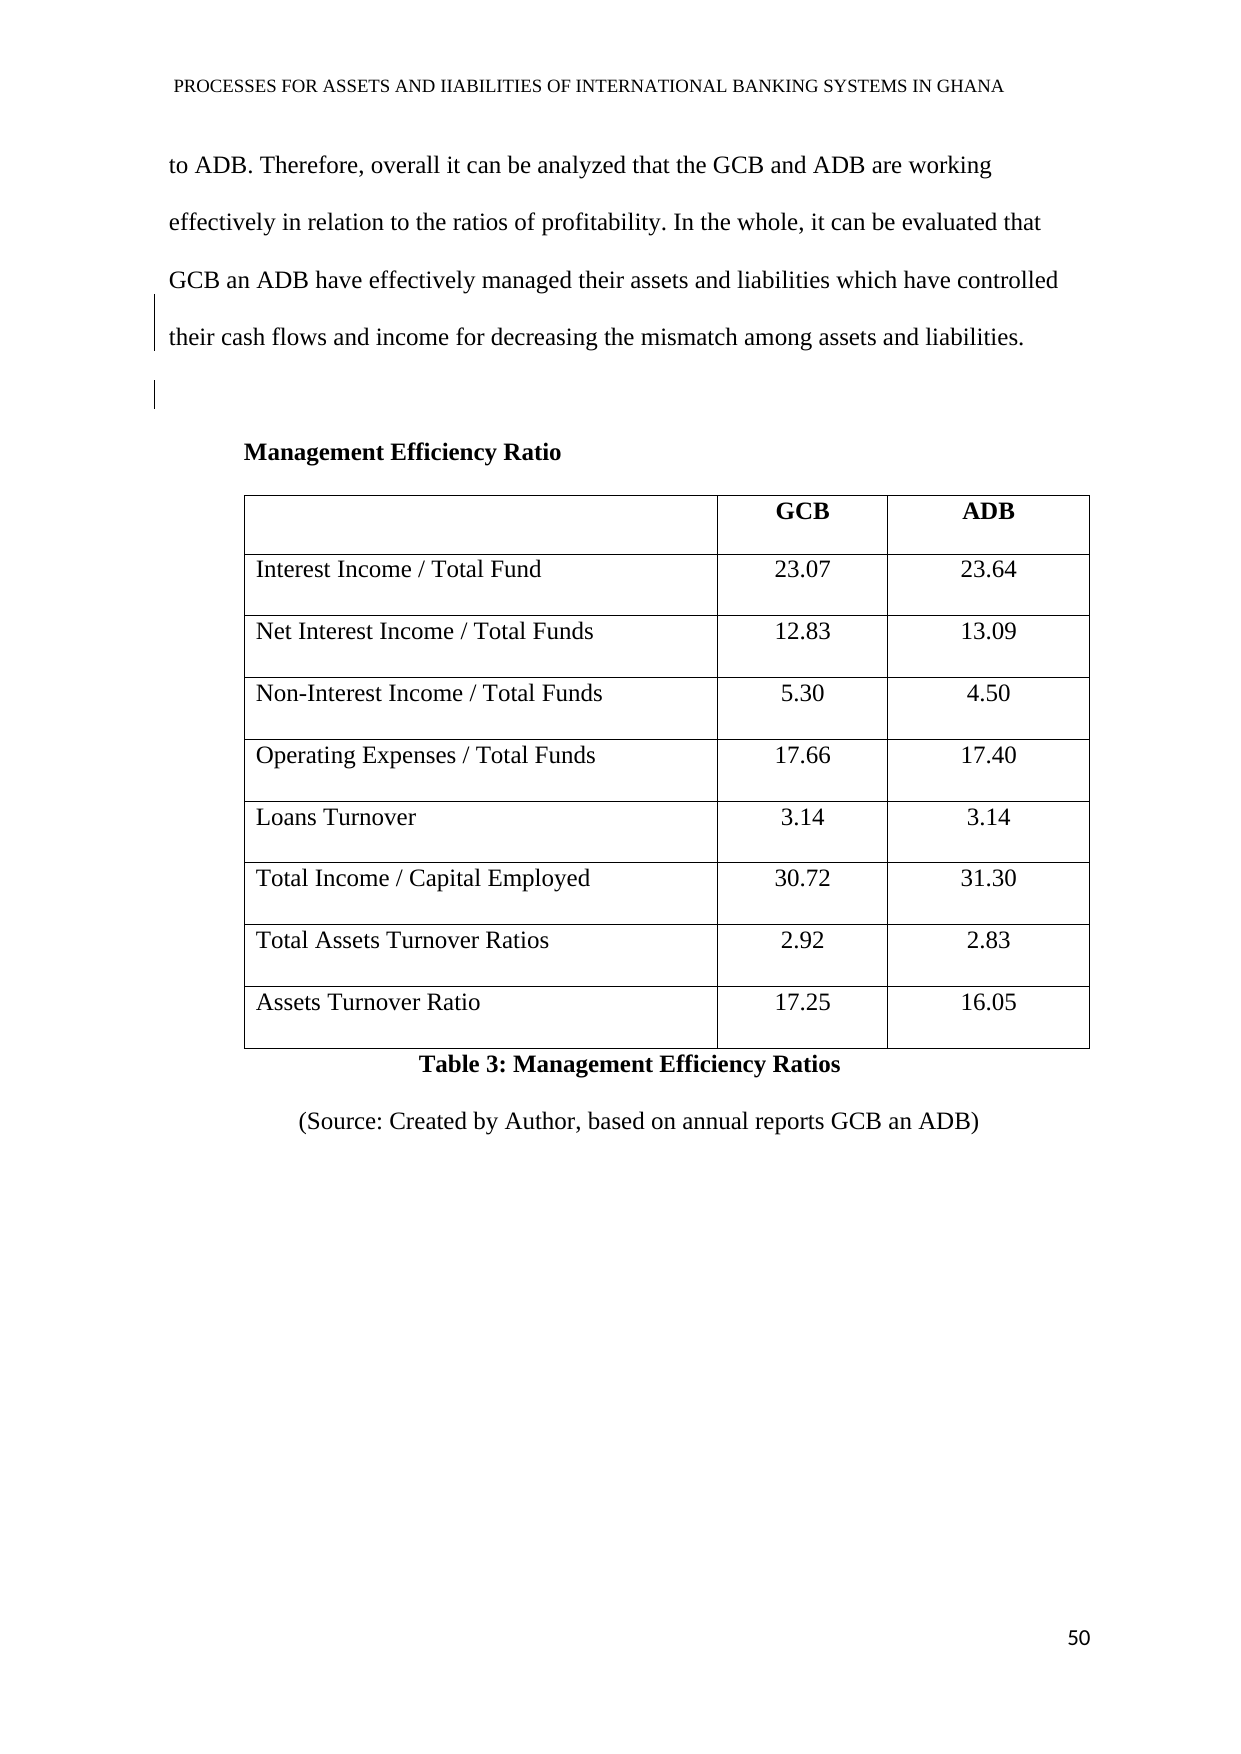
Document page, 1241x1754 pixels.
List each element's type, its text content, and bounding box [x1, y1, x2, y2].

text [169, 150, 1090, 351]
table_cell 12.83 [718, 616, 887, 677]
table_header ADB [888, 496, 1089, 553]
table_cell Net Interest Income / Total Funds [245, 616, 717, 677]
table_cell 30.72 [718, 863, 887, 924]
table_cell 23.64 [888, 555, 1089, 615]
table_cell Interest Income / Total Fund [245, 555, 717, 615]
table_cell 31.30 [888, 863, 1089, 924]
text (Source: Created by Author, based on annual reports GCB an ADB) [169, 1106, 1090, 1135]
text Table 3: Management Efficiency Ratios [169, 1049, 1090, 1077]
table_cell 3.14 [718, 802, 887, 862]
table_cell Non-Interest Income / Total Funds [245, 678, 717, 739]
table_cell 17.40 [888, 740, 1089, 801]
table_cell Assets Turnover Ratio [245, 987, 717, 1048]
table_cell 16.05 [888, 987, 1089, 1048]
table_header [245, 496, 717, 553]
table_cell 4.50 [888, 678, 1089, 739]
table_cell 23.07 [718, 555, 887, 615]
table_header GCB [718, 496, 887, 553]
table_cell 3.14 [888, 802, 1089, 862]
table_cell Loans Turnover [245, 802, 717, 862]
table_cell 2.92 [718, 925, 887, 986]
table_cell Total Assets Turnover Ratios [245, 925, 717, 986]
table_cell 13.09 [888, 616, 1089, 677]
table_cell 5.30 [718, 678, 887, 739]
table_cell Total Income / Capital Employed [245, 863, 717, 924]
table_cell 17.25 [718, 987, 887, 1048]
table_cell 2.83 [888, 925, 1089, 986]
text Management Efficiency Ratio [169, 437, 1090, 466]
table_cell 17.66 [718, 740, 887, 801]
table_cell Operating Expenses / Total Funds [245, 740, 717, 801]
